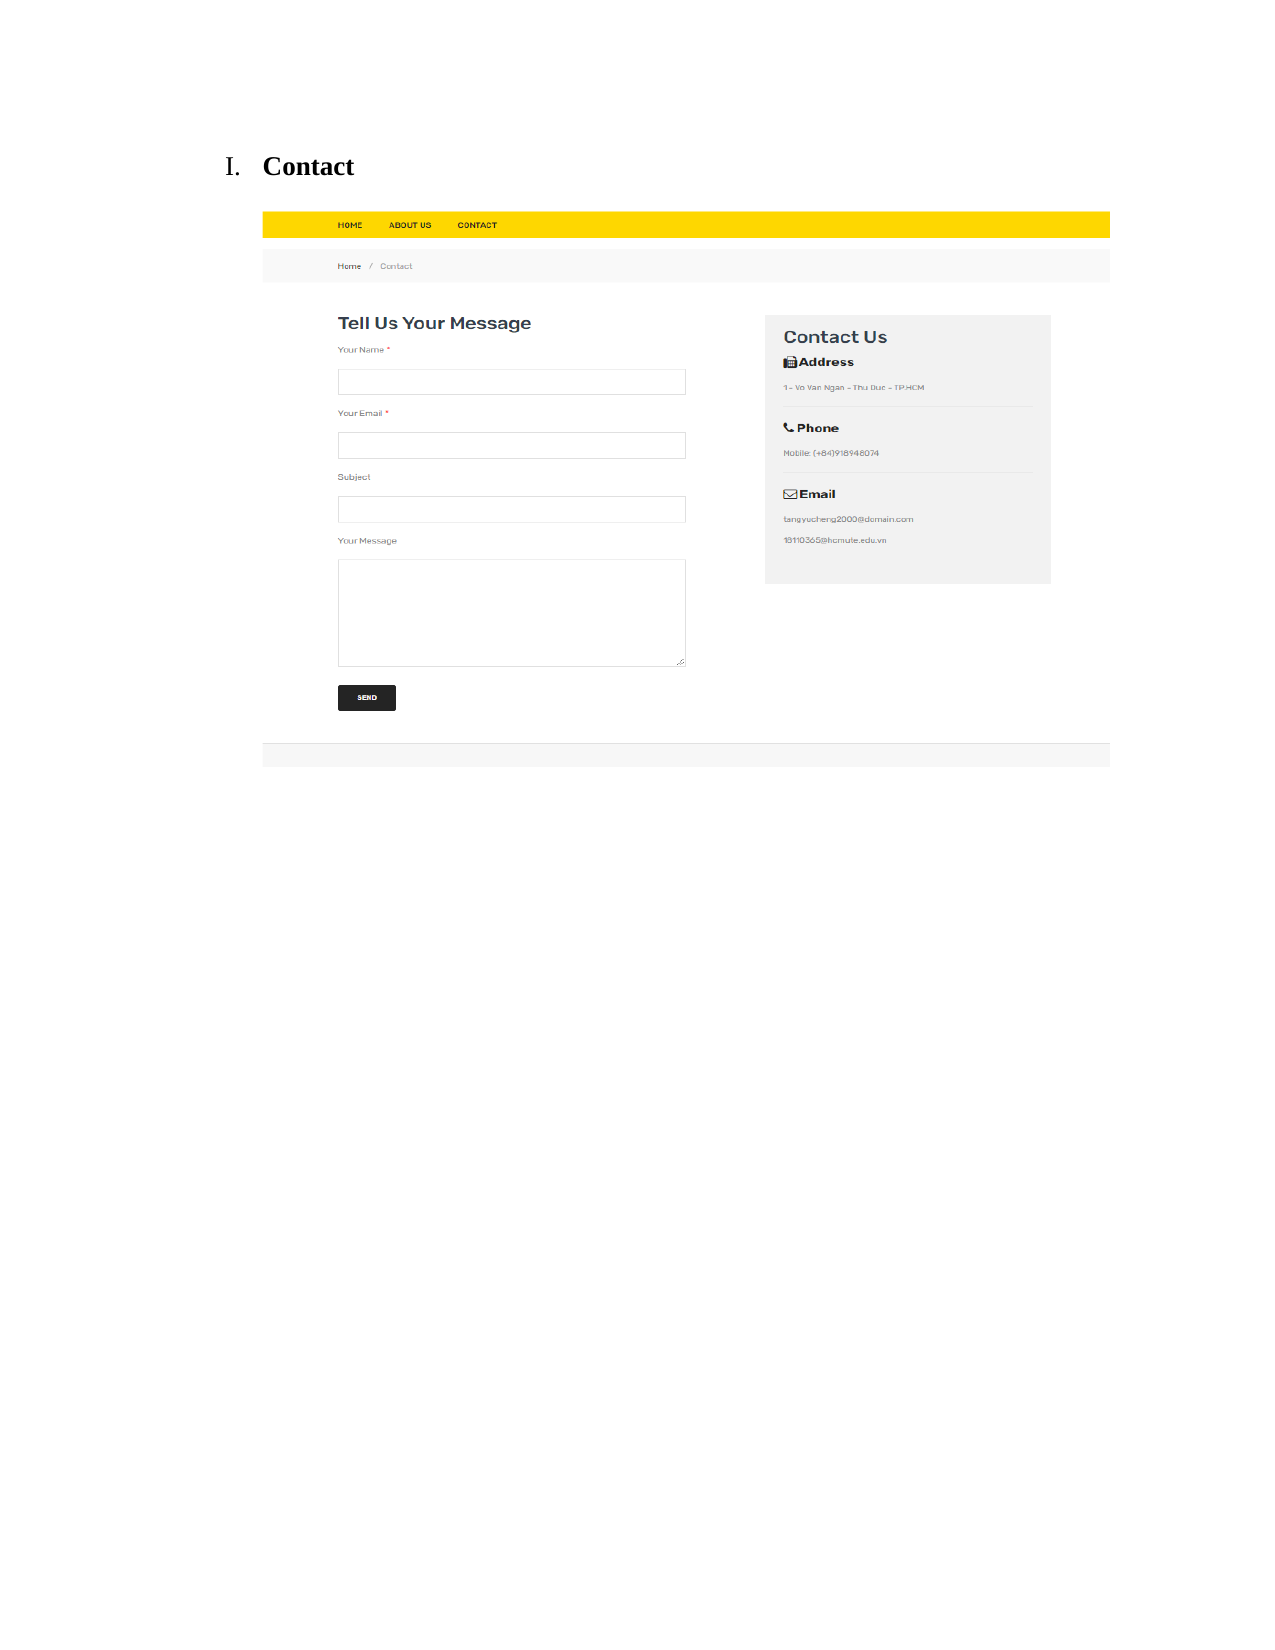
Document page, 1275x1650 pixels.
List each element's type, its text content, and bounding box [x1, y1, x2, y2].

picture [262, 195, 1110, 767]
